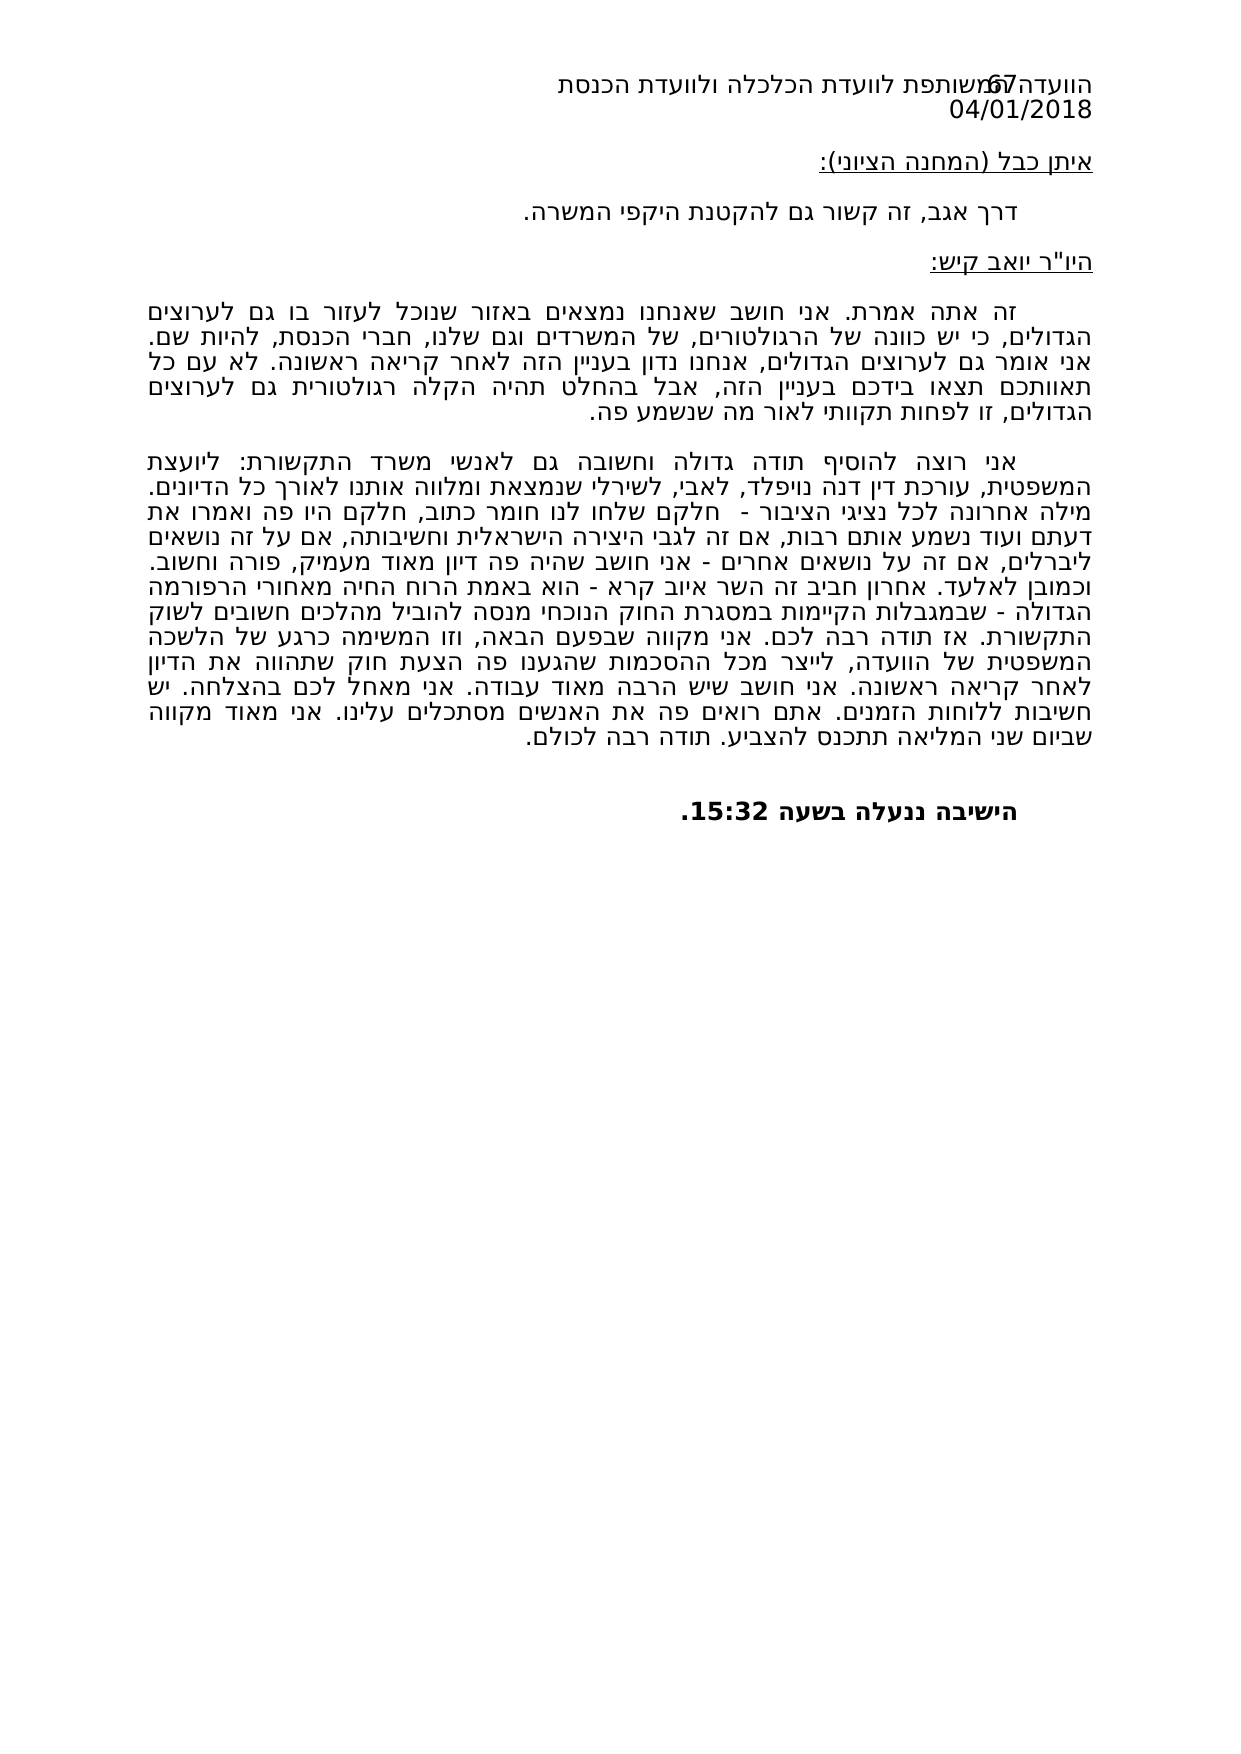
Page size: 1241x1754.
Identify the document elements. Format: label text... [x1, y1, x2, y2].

text איתן כבל (המחנה הציוני): [147, 150, 1093, 175]
text זה אתה אמרת. אני חושב שאנחנו נמצאים באזור שנוכל לעזור בו גם לערוצים הגדולים, כי יש כוונה של הרגולטורים, של המשרדים וגם שלנו, חברי הכנסת, להיות שם. אני אומר גם לערוצים הגדולים, אנחנו נדון בעניין הזה לאחר קריאה ראשונה. לא עם כל תאוותכם תצאו בידכם בעניין הזה, אבל בהחלט תהיה הקלה רגולטורית גם לערוצים הגדולים, זו לפחות תקוותי לאור מה שנשמע פה. [147, 300, 1093, 425]
text היו"ר יואב קיש: [147, 250, 1093, 275]
text אני רוצה להוסיף תודה גדולה וחשובה גם לאנשי משרד התקשורת: ליועצת המשפטית, עורכת דין דנה נויפלד, לאבי, לשירלי שנמצאת ומלווה אותנו לאורך כל הדיונים. מילה אחרונה לכל נציגי הציבור - חלקם שלחו לנו חומר כתוב, חלקם היו פה ואמרו את דעתם ועוד נשמע אותם רבות, אם זה לגבי היצירה הישראלית וחשיבותה, אם על זה נושאים ליברלים, אם זה על נושאים אחרים - אני חושב שהיה פה דיון מאוד מעמיק, פורה וחשוב. וכמובן לאלעד. אחרון חביב זה השר איוב קרא - הוא באמת הרוח החיה מאחורי הרפורמה הגדולה - שבמגבלות הקיימות במסגרת החוק הנוכחי מנסה להוביל מהלכים חשובים לשוק התקשורת. אז תודה רבה לכם. אני מקווה שבפעם הבאה, וזו המשימה כרגע של הלשכה המשפטית של הוועדה, לייצר מכל ההסכמות שהגענו פה הצעת חוק שתהווה את הדיון לאחר קריאה ראשונה. אני חושב שיש הרבה מאוד עבודה. אני מאחל לכם בהצלחה. יש חשיבות ללוחות הזמנים. אתם רואים פה את האנשים מסתכלים עלינו. אני מאוד מקווה שביום שני המליאה תתכנס להצביע. תודה רבה לכולם. [147, 450, 1093, 750]
text דרך אגב, זה קשור גם להקטנת היקפי המשרה. [147, 200, 1093, 225]
text הישיבה ננעלה בשעה 15:32. [147, 800, 1093, 825]
